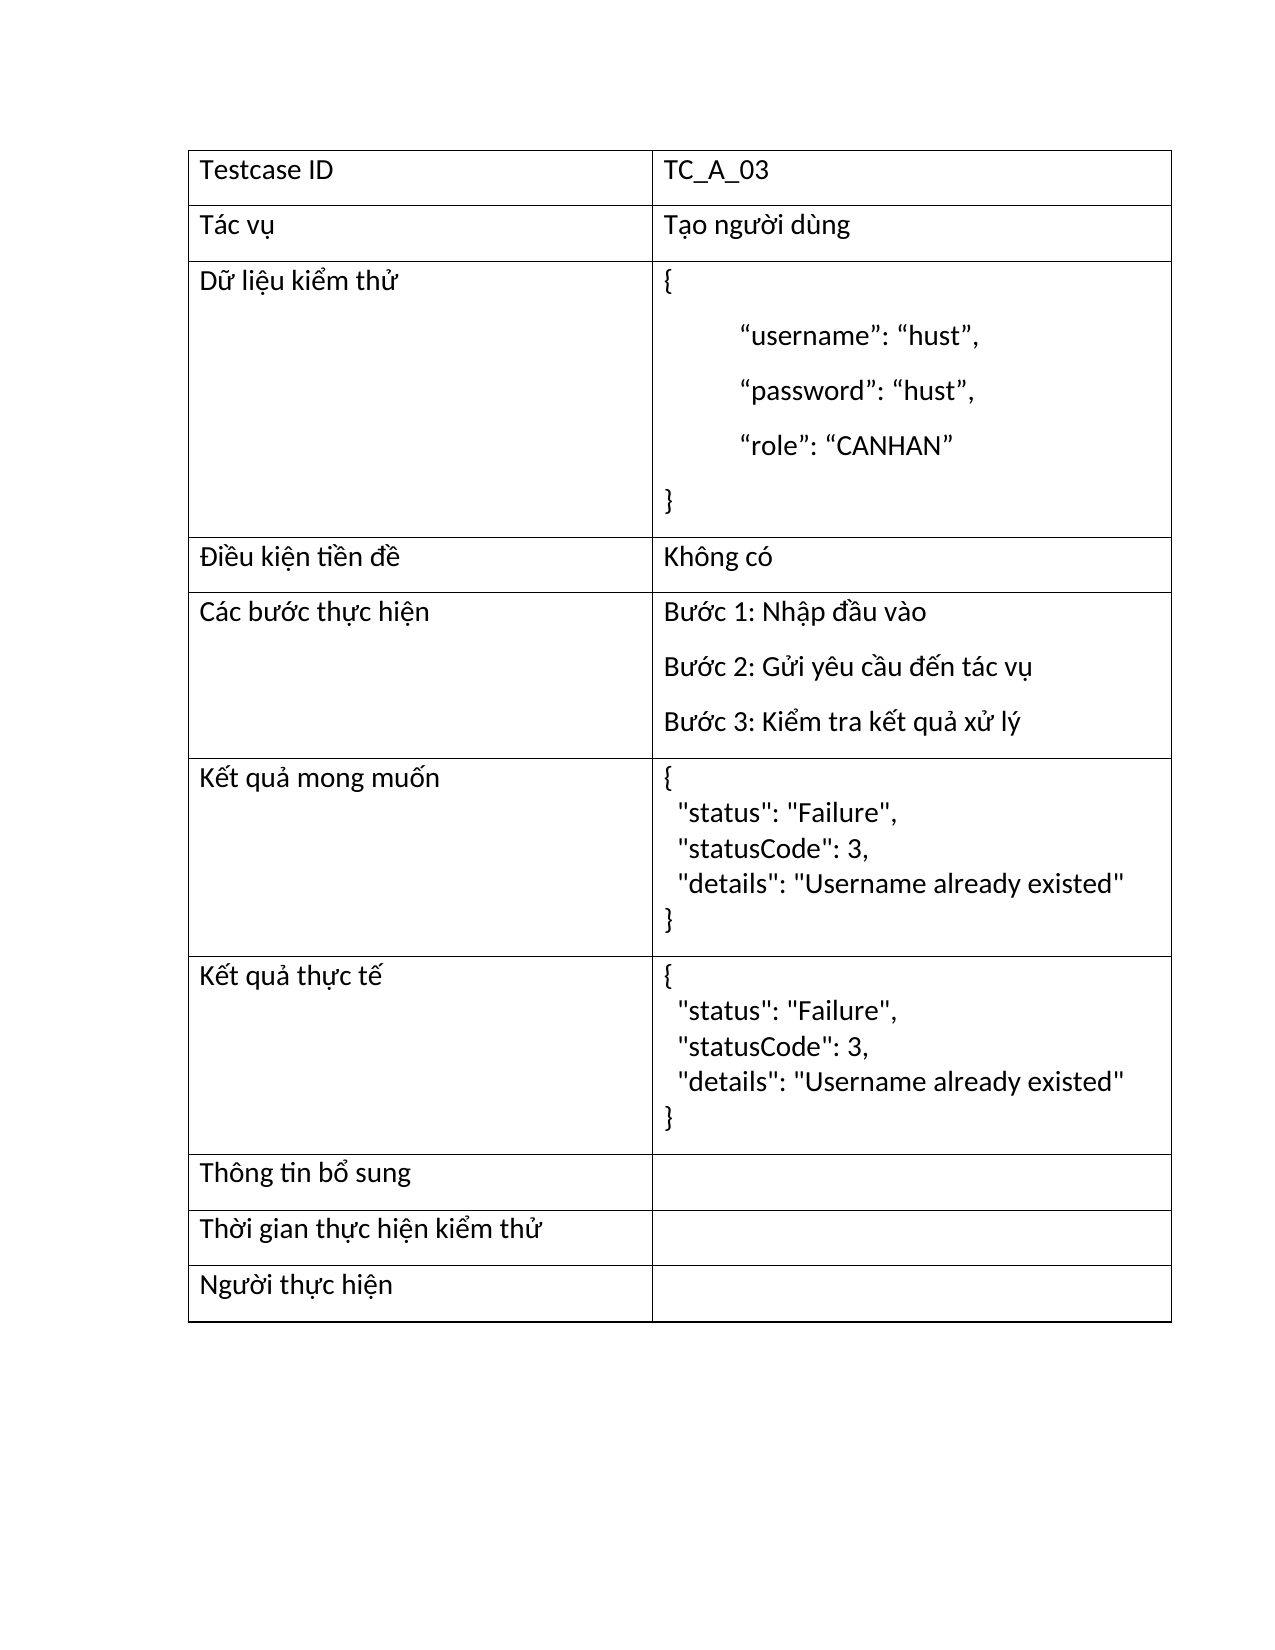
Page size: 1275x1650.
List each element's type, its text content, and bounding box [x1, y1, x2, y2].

table_cell Dữ liệu kiểm thử [189, 262, 652, 537]
table_cell { “username”: “hust”, “password”: “hust”, “role”: “CANHAN” } [653, 262, 1171, 537]
table_cell Thông tin bổ sung [189, 1155, 652, 1209]
table_cell Kết quả thực tế [189, 957, 652, 1153]
table_header Testcase ID [189, 151, 652, 205]
table_cell Kết quả mong muốn [189, 759, 652, 956]
table_cell Tạo người dùng [653, 206, 1171, 261]
table_cell [653, 1266, 1171, 1321]
table_cell [653, 1211, 1171, 1265]
table_cell [653, 1155, 1171, 1209]
table_cell Người thực hiện [189, 1266, 652, 1321]
table_cell { "status": "Failure", "statusCode": 3, "details": "Username already existed" } [653, 759, 1171, 956]
table_cell Tác vụ [189, 206, 652, 261]
table_cell Không có [653, 538, 1171, 592]
table_header TC_A_03 [653, 151, 1171, 205]
table_cell Bước 1: Nhập đầu vào Bước 2: Gửi yêu cầu đến tác vụ Bước 3: Kiểm tra kết quả xử lý [653, 593, 1171, 758]
table_cell Điều kiện tiền đề [189, 538, 652, 592]
table_cell { "status": "Failure", "statusCode": 3, "details": "Username already existed" } [653, 957, 1171, 1153]
table_cell Thời gian thực hiện kiểm thử [189, 1211, 652, 1265]
table_cell Các bước thực hiện [189, 593, 652, 758]
